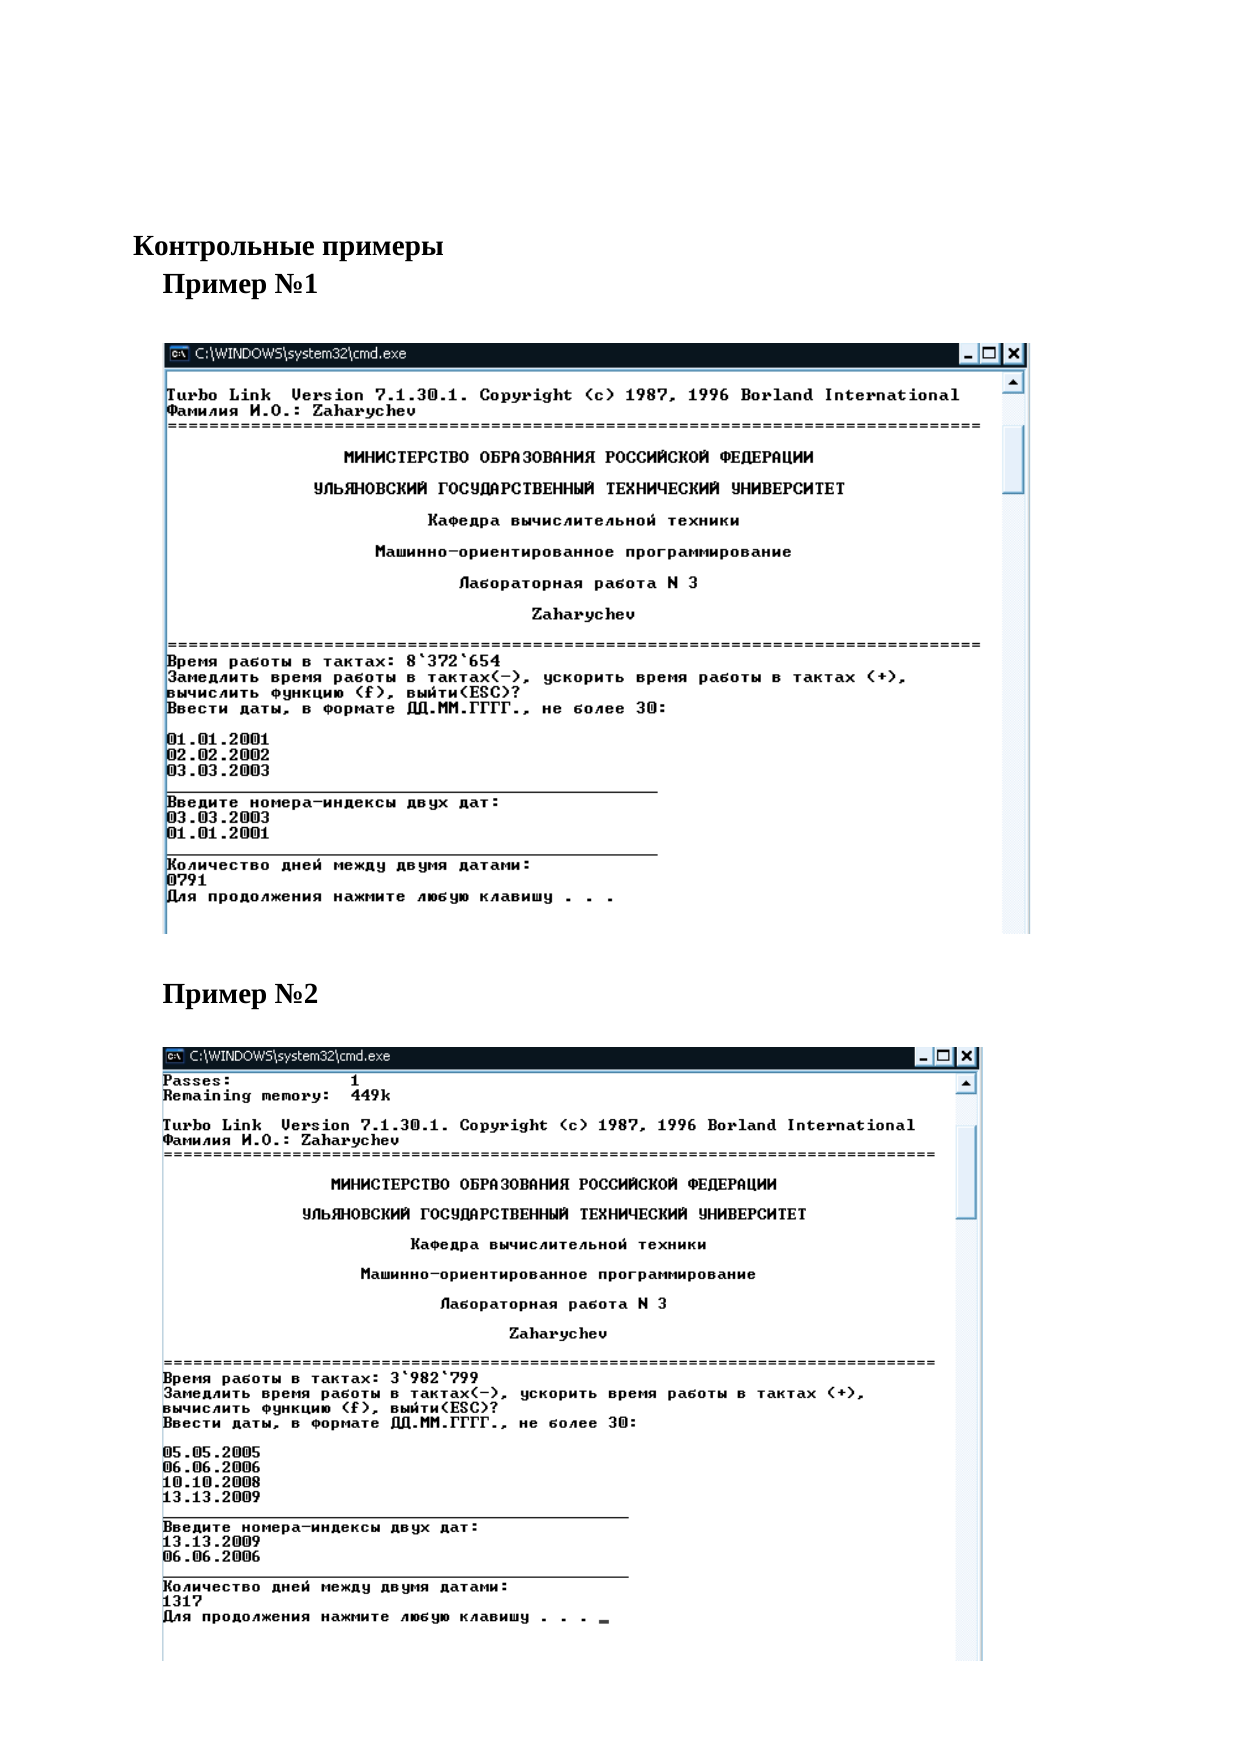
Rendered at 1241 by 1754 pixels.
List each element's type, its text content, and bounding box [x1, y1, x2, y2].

text Пример №1 [133, 267, 1152, 300]
picture [162, 343, 1030, 934]
picture [162, 1047, 983, 1661]
text Контрольные примеры [133, 228, 1152, 262]
text Пример №2 [133, 976, 1152, 1010]
